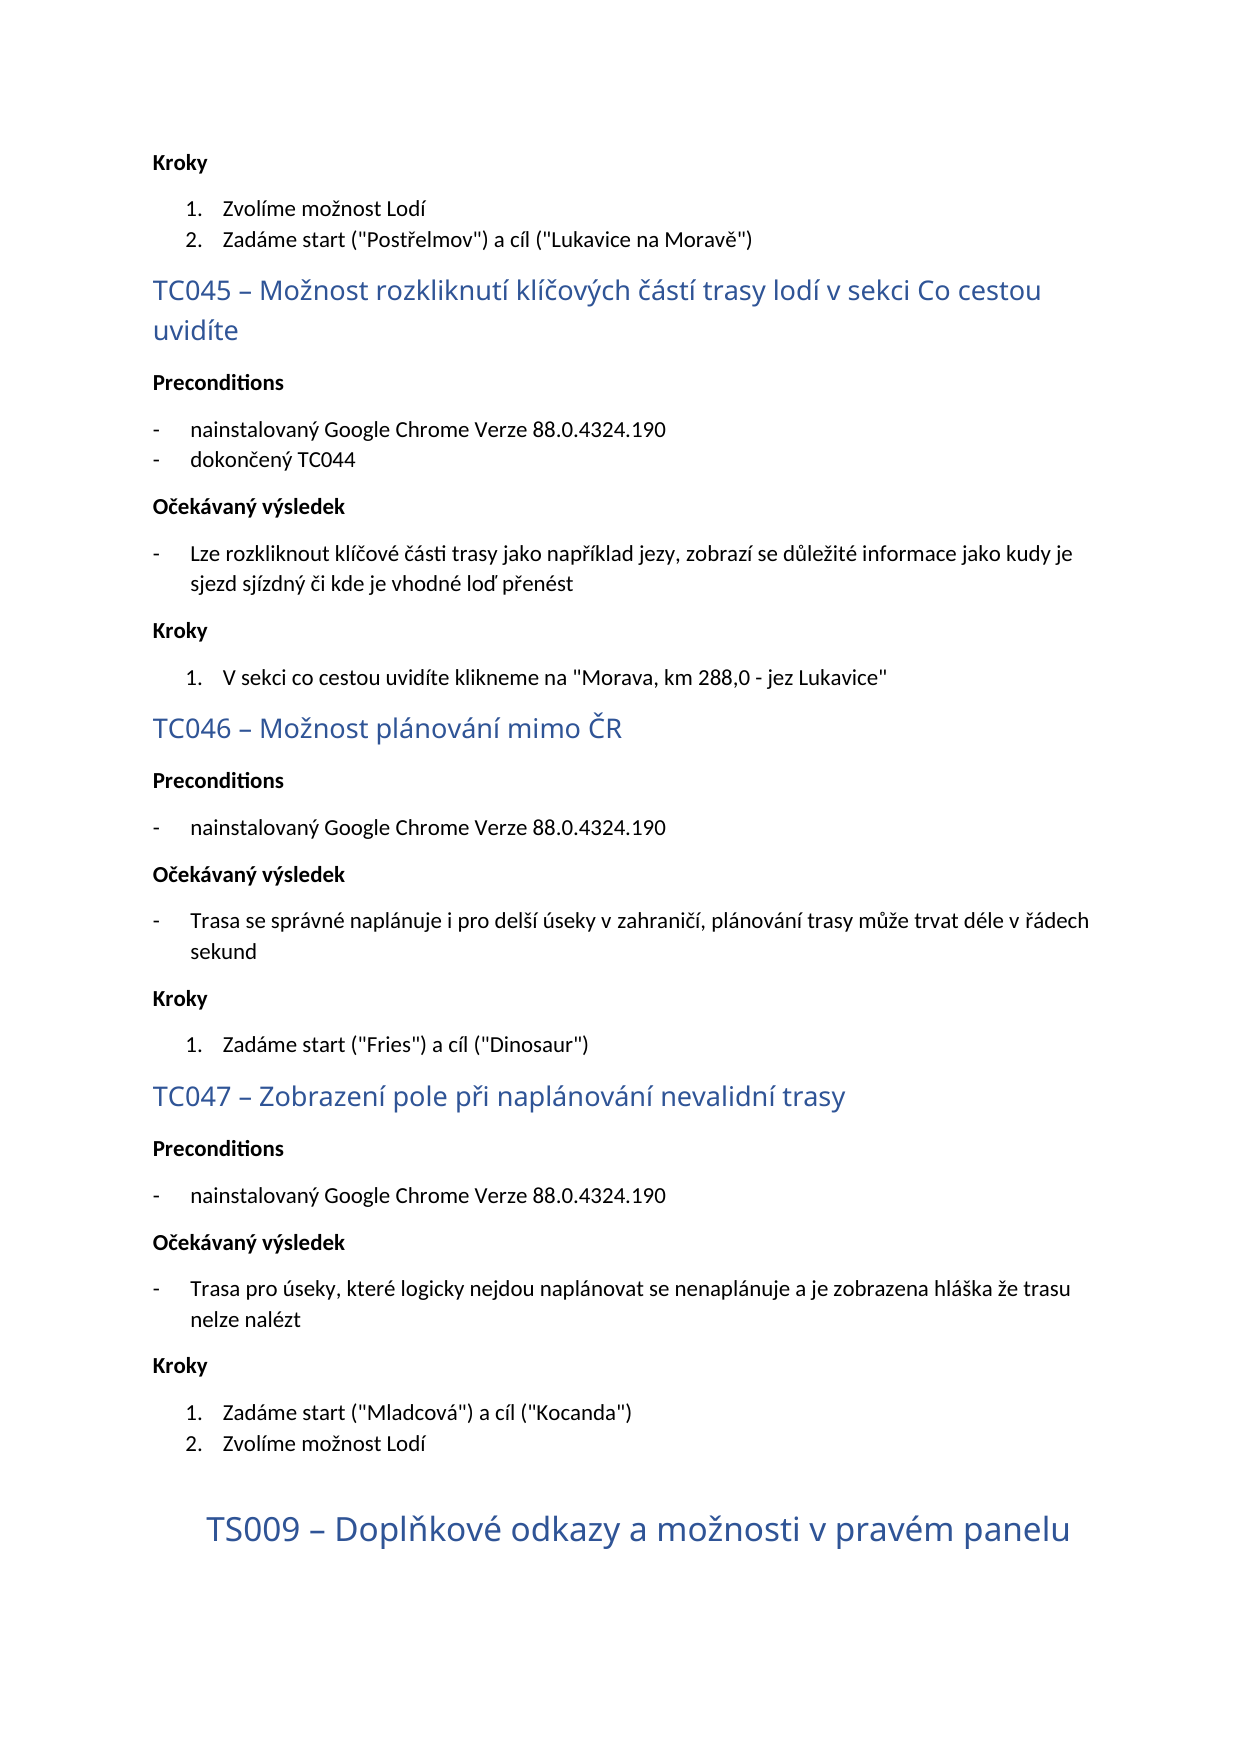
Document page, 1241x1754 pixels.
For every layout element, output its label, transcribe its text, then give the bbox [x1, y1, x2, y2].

text TC047 – Zobrazení pole při naplánování nevalidní trasy [153, 1077, 1093, 1114]
text Preconditions [153, 1134, 1093, 1162]
list nainstalovaný Google Chrome Verze 88.0.4324.190 [153, 813, 1093, 841]
list nainstalovaný Google Chrome Verze 88.0.4324.190 [153, 1181, 1093, 1209]
text Kroky [153, 616, 1093, 644]
list Zadáme start ("Fries") a cíl ("Dinosaur") [185, 1031, 1093, 1058]
text TC046 – Možnost plánování mimo ČR [153, 709, 1093, 746]
list Lze rozkliknout klíčové části trasy jako například jezy, zobrazí se důležité informace jako kudy je sjezd sjízdný či kde je vhodné loď přenést [153, 539, 1093, 597]
text Kroky [153, 1352, 1093, 1379]
list nainstalovaný Google Chrome Verze 88.0.4324.190 [153, 415, 1093, 443]
list Trasa pro úseky, které logicky nejdou naplánovat se nenaplánuje a je zobrazena hláška že trasu nelze nalézt [153, 1274, 1093, 1333]
text Očekávaný výsledek [153, 1228, 1093, 1256]
text Kroky [153, 148, 1093, 176]
text TS009 – Doplňkové odkazy a možnosti v pravém panelu [185, 1506, 1093, 1551]
text Očekávaný výsledek [153, 860, 1093, 888]
list dokončený TC044 [153, 445, 1093, 473]
list V sekci co cestou uvidíte klikneme na "Morava, km 288,0 - jez Lukavice" [185, 663, 1093, 691]
list Zadáme start ("Postřelmov") a cíl ("Lukavice na Moravě") [185, 225, 1093, 253]
list Zadáme start ("Mladcová") a cíl ("Kocanda") [185, 1398, 1093, 1426]
list Zvolíme možnost Lodí [185, 194, 1093, 222]
text TC045 – Možnost rozkliknutí klíčových částí trasy lodí v sekci Co cestou uvidíte [153, 272, 1093, 348]
text Preconditions [153, 766, 1093, 794]
text Očekávaný výsledek [153, 492, 1093, 520]
text Preconditions [153, 368, 1093, 396]
list Trasa se správné naplánuje i pro delší úseky v zahraničí, plánování trasy může trvat déle v řádech sekund [153, 907, 1093, 965]
list Zvolíme možnost Lodí [185, 1429, 1093, 1457]
text Kroky [153, 984, 1093, 1012]
